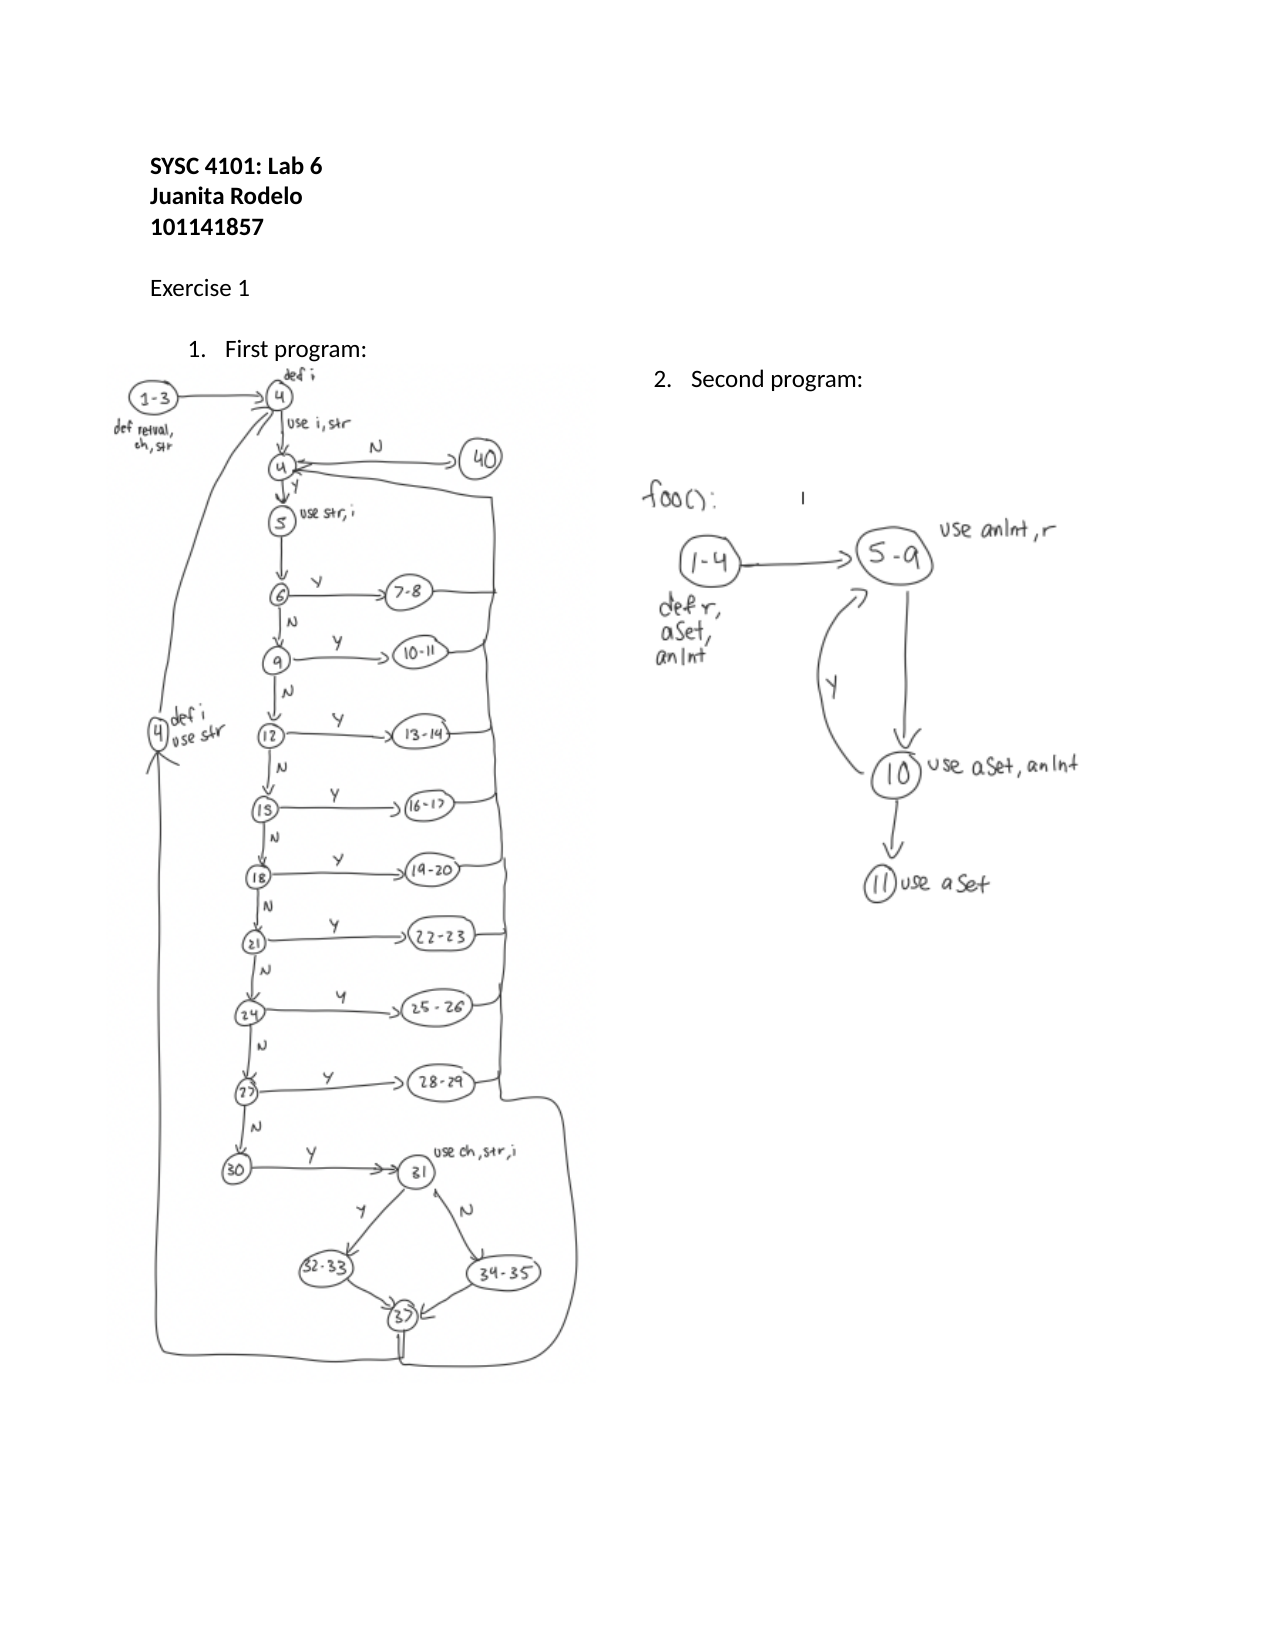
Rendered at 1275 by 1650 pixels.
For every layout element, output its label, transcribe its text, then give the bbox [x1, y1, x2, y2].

list Second program: [597, 364, 1125, 394]
text 101141857 [150, 211, 1125, 242]
picture [106, 363, 597, 1384]
text Juanita Rodelo [150, 181, 1125, 211]
text Exercise 1 [150, 272, 1125, 303]
list First program: [187, 333, 1125, 364]
text SYSC 4101: Lab 6 [150, 150, 1125, 181]
picture [615, 455, 1114, 936]
